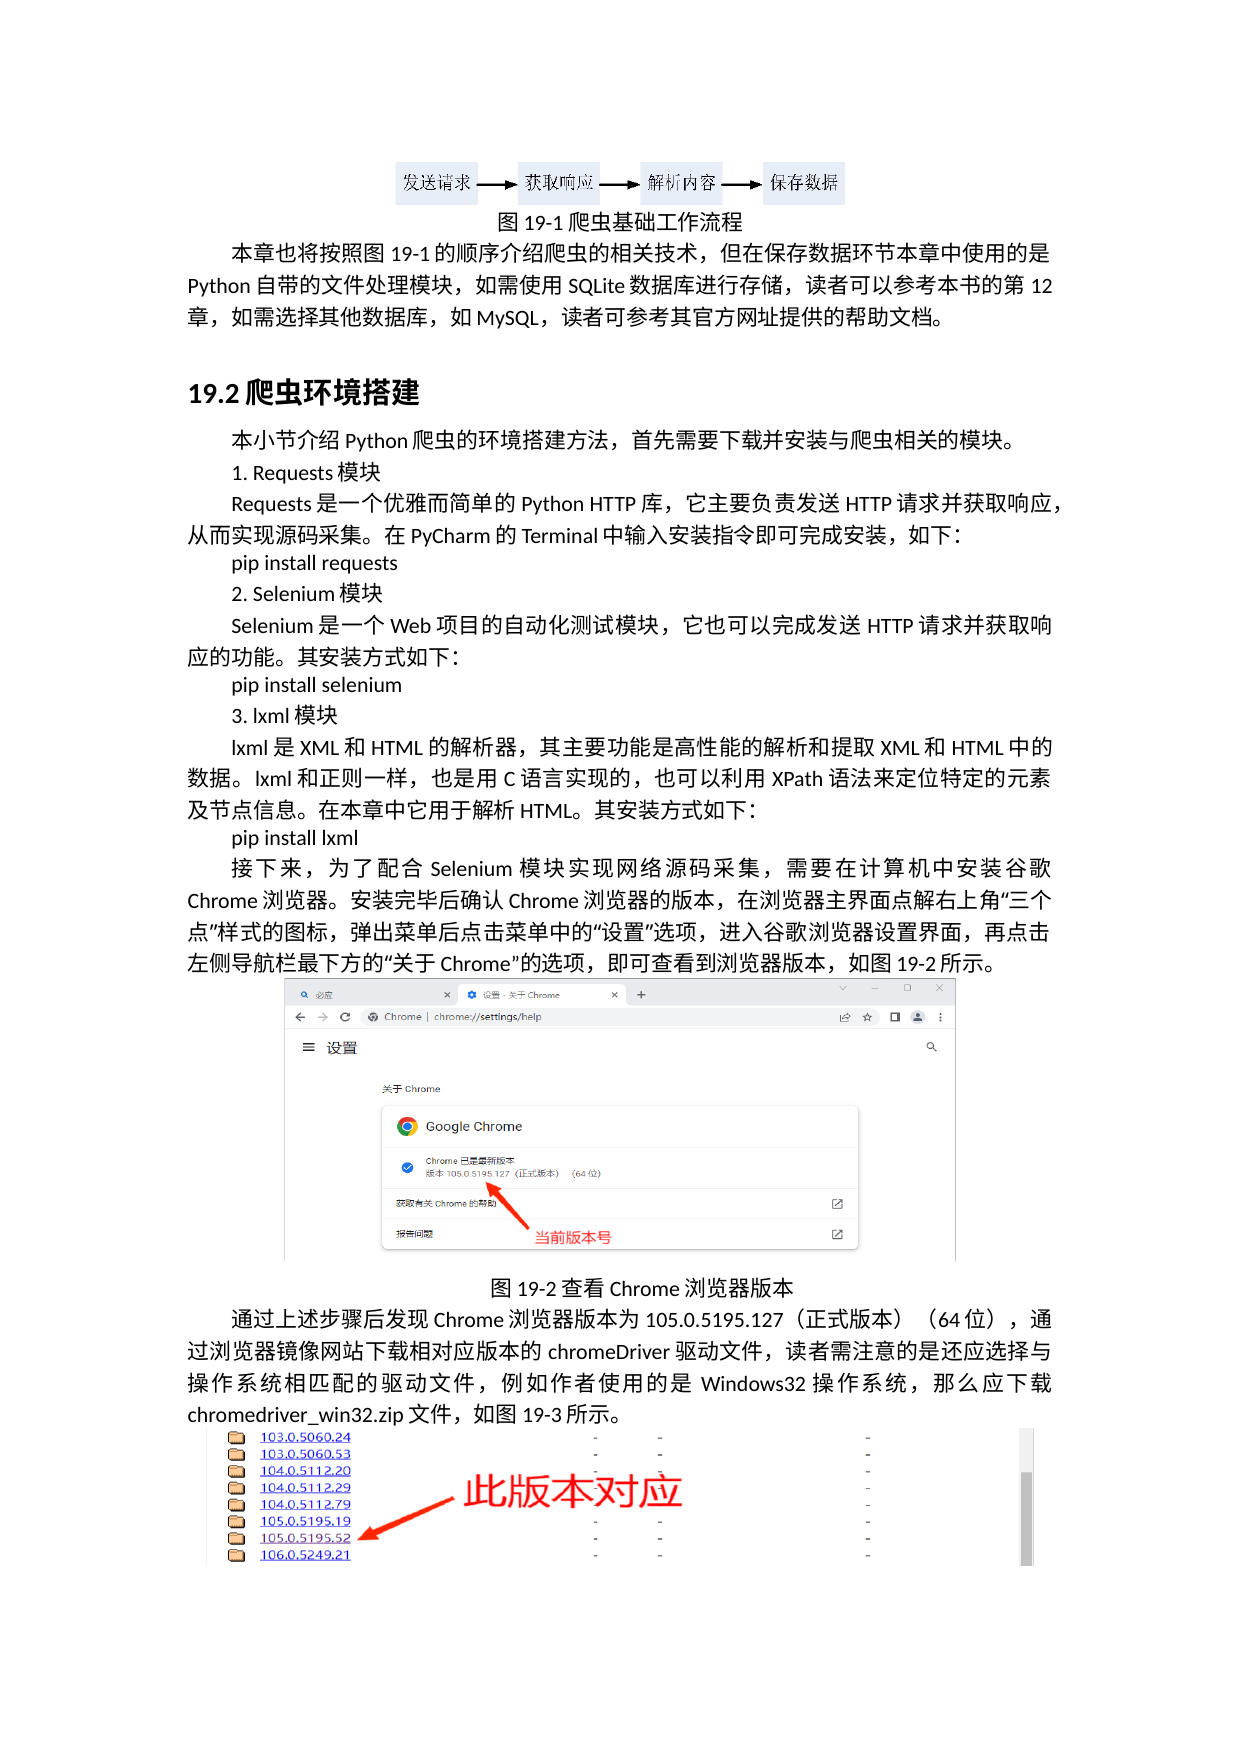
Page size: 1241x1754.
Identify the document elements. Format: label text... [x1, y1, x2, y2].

text 图19-1 爬虫基础工作流程 [187, 204, 1053, 236]
text 通过上述步骤后发现Chrome浏览器版本为105.0.5195.127（正式版本）（64位），通过浏览器镜像网站下载相对应版本的chromeDriver驱动文件，读者需注意的是还应选择与操作系统相匹配的驱动文件，例如作者使用的是Windows32操作系统，那么应下载chromedriver_win32.zip文件，如图19-3所示。 [187, 1302, 1053, 1429]
text 3. lxml模块 [187, 698, 1053, 729]
text 19.2爬虫环境搭建 [187, 358, 1053, 423]
picture [383, 162, 857, 205]
text 接下来，为了配合Selenium模块实现网络源码采集，需要在计算机中安装谷歌Chrome浏览器。安装完毕后确认Chrome浏览器的版本，在浏览器主界面点解右上角“三个点”样式的图标，弹出菜单后点击菜单中的“设置”选项，进入谷歌浏览器设置界面，再点击左侧导航栏最下方的“关于Chrome”的选项，即可查看到浏览器版本，如图19-2所示。 [187, 851, 1053, 978]
text 2. Selenium模块 [187, 576, 1053, 608]
text 本小节介绍Python爬虫的环境搭建方法，首先需要下载并安装与爬虫相关的模块。 [187, 423, 1053, 454]
picture [284, 978, 956, 1261]
text pip install requests [187, 549, 1053, 576]
text 图19-2 查看Chrome浏览器版本 [187, 1271, 1053, 1302]
text 本章也将按照图19-1的顺序介绍爬虫的相关技术，但在保存数据环节本章中使用的是Python自带的文件处理模块，如需使用SQLite数据库进行存储，读者可以参考本书的第12章，如需选择其他数据库，如MySQL，读者可参考其官方网址提供的帮助文档。 [187, 236, 1053, 331]
text pip install lxml [187, 824, 1053, 851]
text Requests是一个优雅而简单的Python HTTP库，它主要负责发送HTTP请求并获取响应，从而实现源码采集。在PyCharm的Terminal中输入安装指令即可完成安装，如下： [187, 486, 1053, 549]
picture [206, 1428, 1034, 1566]
text 1. Requests模块 [187, 454, 1053, 486]
text lxml是XML和HTML的解析器，其主要功能是高性能的解析和提取XML和HTML中的数据。lxml和正则一样，也是用C语言实现的，也可以利用XPath语法来定位特定的元素及节点信息。在本章中它用于解析HTML。其安装方式如下： [187, 729, 1053, 824]
text pip install selenium [187, 671, 1053, 698]
text Selenium是一个Web项目的自动化测试模块，它也可以完成发送HTTP请求并获取响应的功能。其安装方式如下： [187, 608, 1053, 671]
